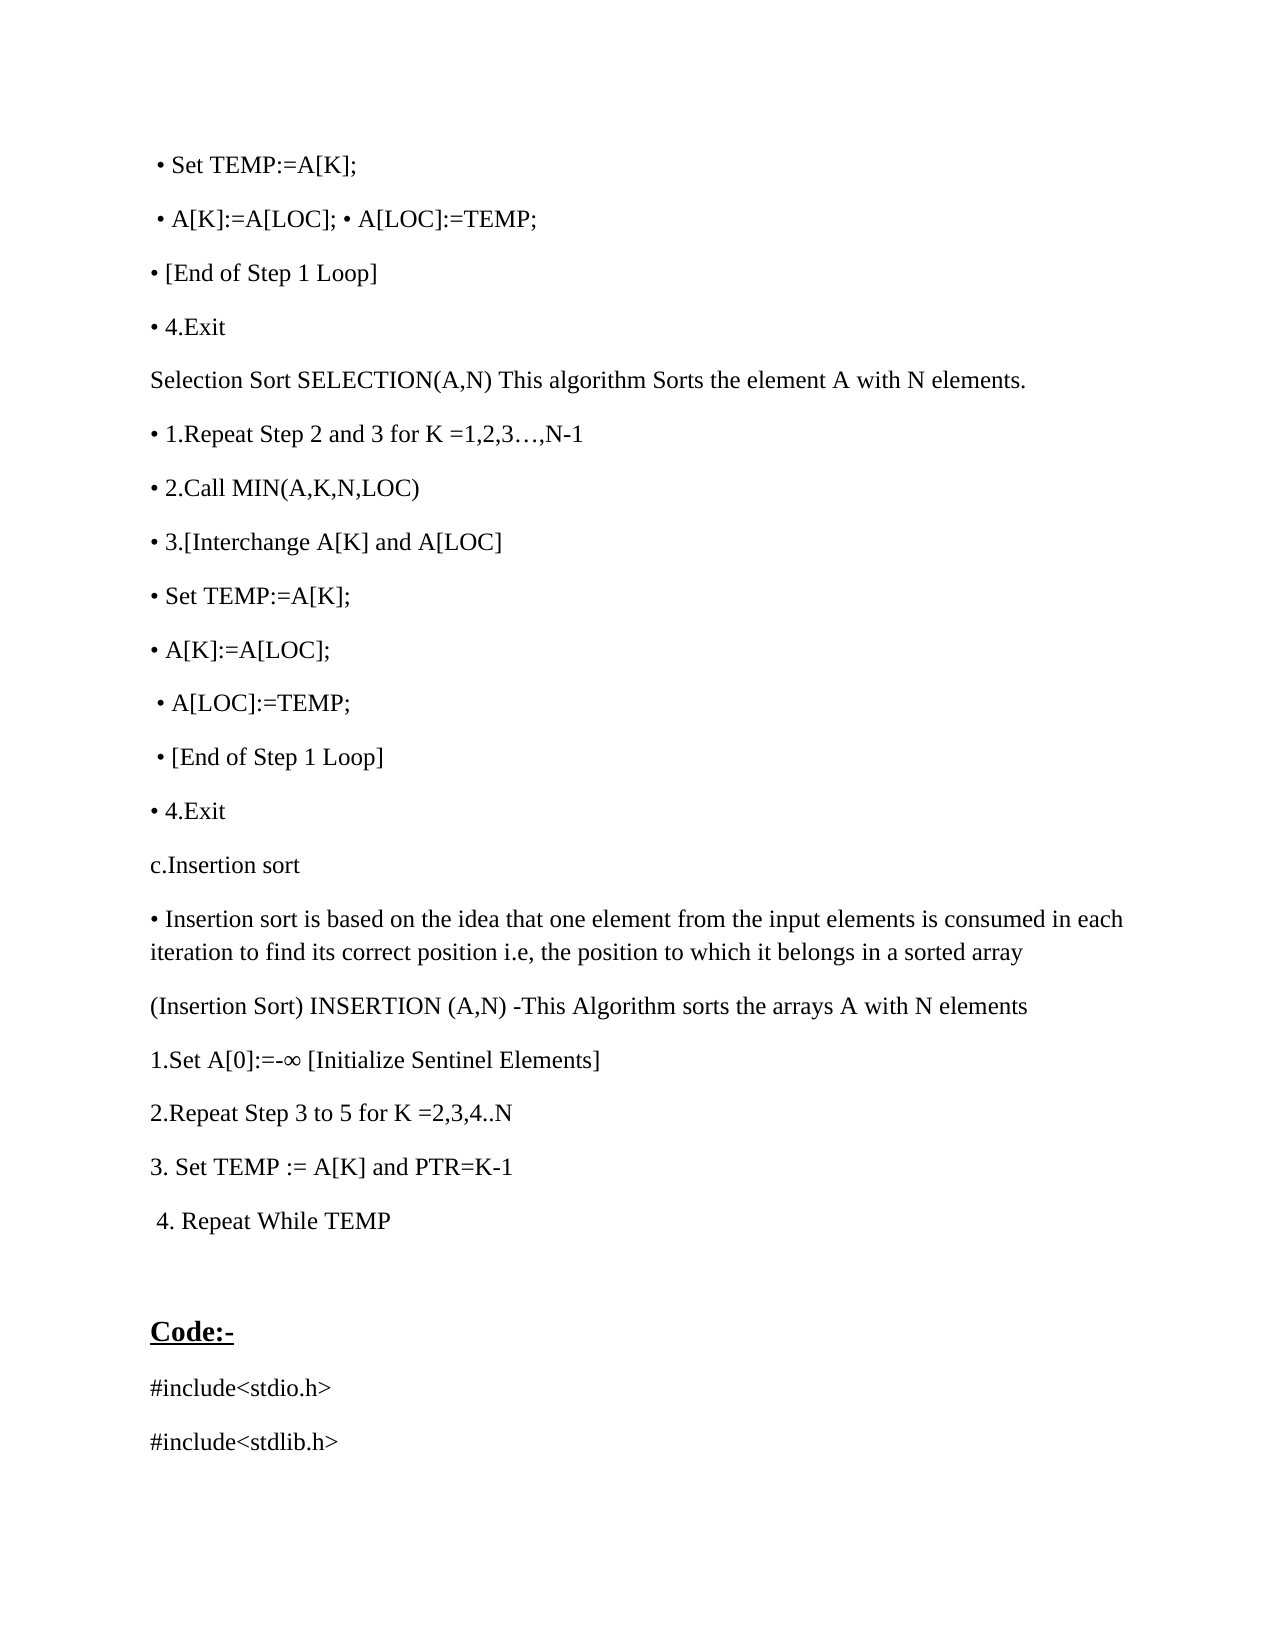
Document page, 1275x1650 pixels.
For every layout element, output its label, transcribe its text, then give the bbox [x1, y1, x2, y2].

text 2.Repeat Step 3 to 5 for K =2,3,4..N [150, 1098, 1125, 1127]
text • 4.Exit [150, 312, 1125, 340]
text 1.Set A[0]:=-∞ [Initialize Sentinel Elements] [150, 1045, 1125, 1073]
text • 3.[Interchange A[K] and A[LOC] [150, 527, 1125, 556]
text • Insertion sort is based on the idea that one element from the input elements is consumed in each iteration to find its correct position i.e, the position to which it belongs in a sorted array [150, 904, 1125, 966]
text • 4.Exit [150, 796, 1125, 825]
text • A[K]:=A[LOC]; • A[LOC]:=TEMP; [150, 204, 1125, 233]
text • [End of Step 1 Loop] [150, 258, 1125, 286]
text • [End of Step 1 Loop] [150, 742, 1125, 771]
text 3. Set TEMP := A[K] and PTR=K-1 [150, 1152, 1125, 1181]
text • A[K]:=A[LOC]; [150, 635, 1125, 663]
text • 2.Call MIN(A,K,N,LOC) [150, 473, 1125, 502]
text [150, 365, 1125, 394]
text Code:- [150, 1314, 1125, 1347]
text • Set TEMP:=A[K]; [150, 581, 1125, 609]
text • 1.Repeat Step 2 and 3 for K =1,2,3…,N-1 [150, 419, 1125, 448]
text 4. Repeat While TEMP [150, 1206, 1125, 1235]
text (Insertion Sort) INSERTION (A,N) -This Algorithm sorts the arrays A with N elements [150, 991, 1125, 1019]
text • Set TEMP:=A[K]; [150, 150, 1125, 179]
text #include<stdlib.h> [150, 1427, 1125, 1456]
text • A[LOC]:=TEMP; [150, 688, 1125, 717]
text #include<stdio.h> [150, 1373, 1125, 1402]
text c.Insertion sort [150, 850, 1125, 879]
